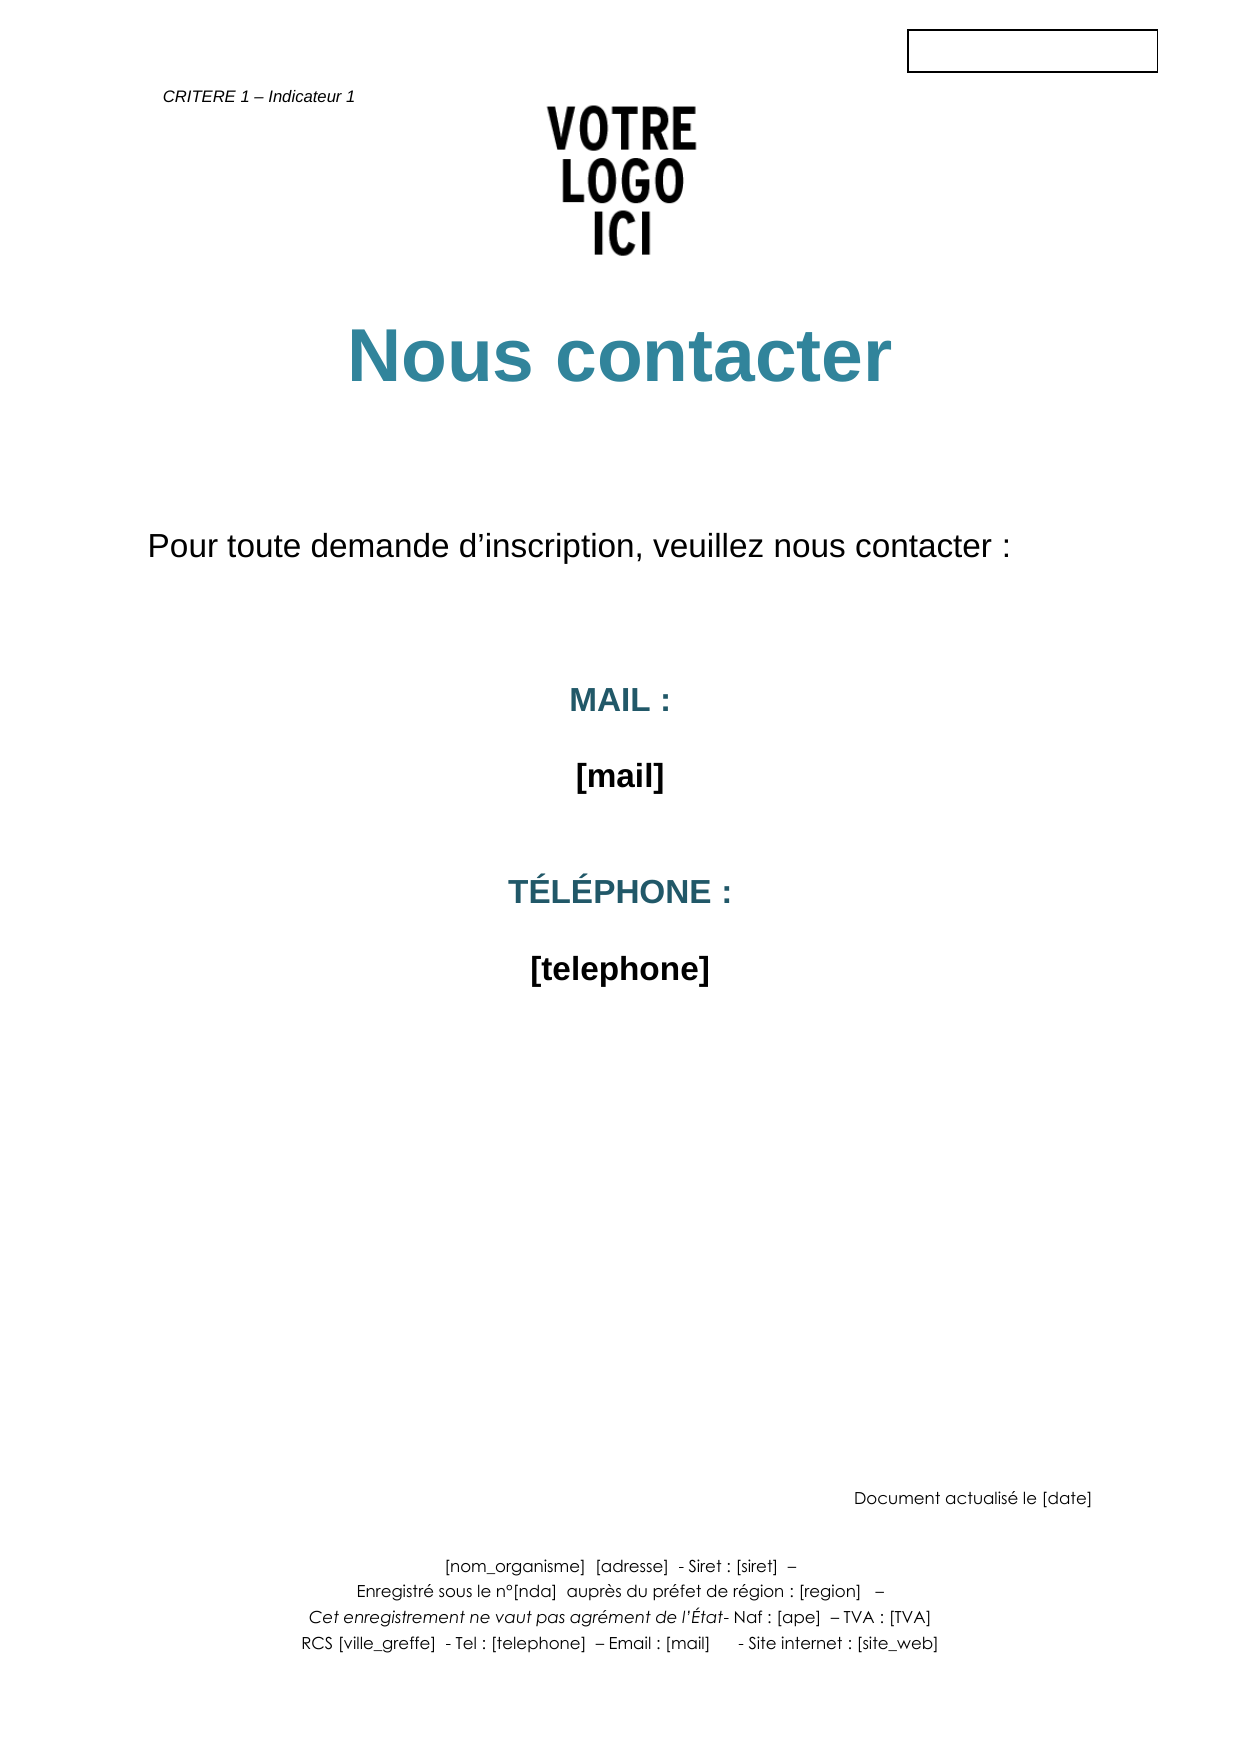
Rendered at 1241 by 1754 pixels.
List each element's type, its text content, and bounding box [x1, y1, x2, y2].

picture [515, 73, 725, 283]
text Pour toute demande d’inscription, veuillez nous contacter : [147, 526, 1093, 564]
text [telephone] [147, 949, 1093, 987]
text [mail] [147, 757, 1093, 795]
text TÉLÉPHONE : [147, 872, 1093, 910]
text MAIL : [147, 680, 1093, 718]
text Nous contacter [147, 311, 1093, 398]
